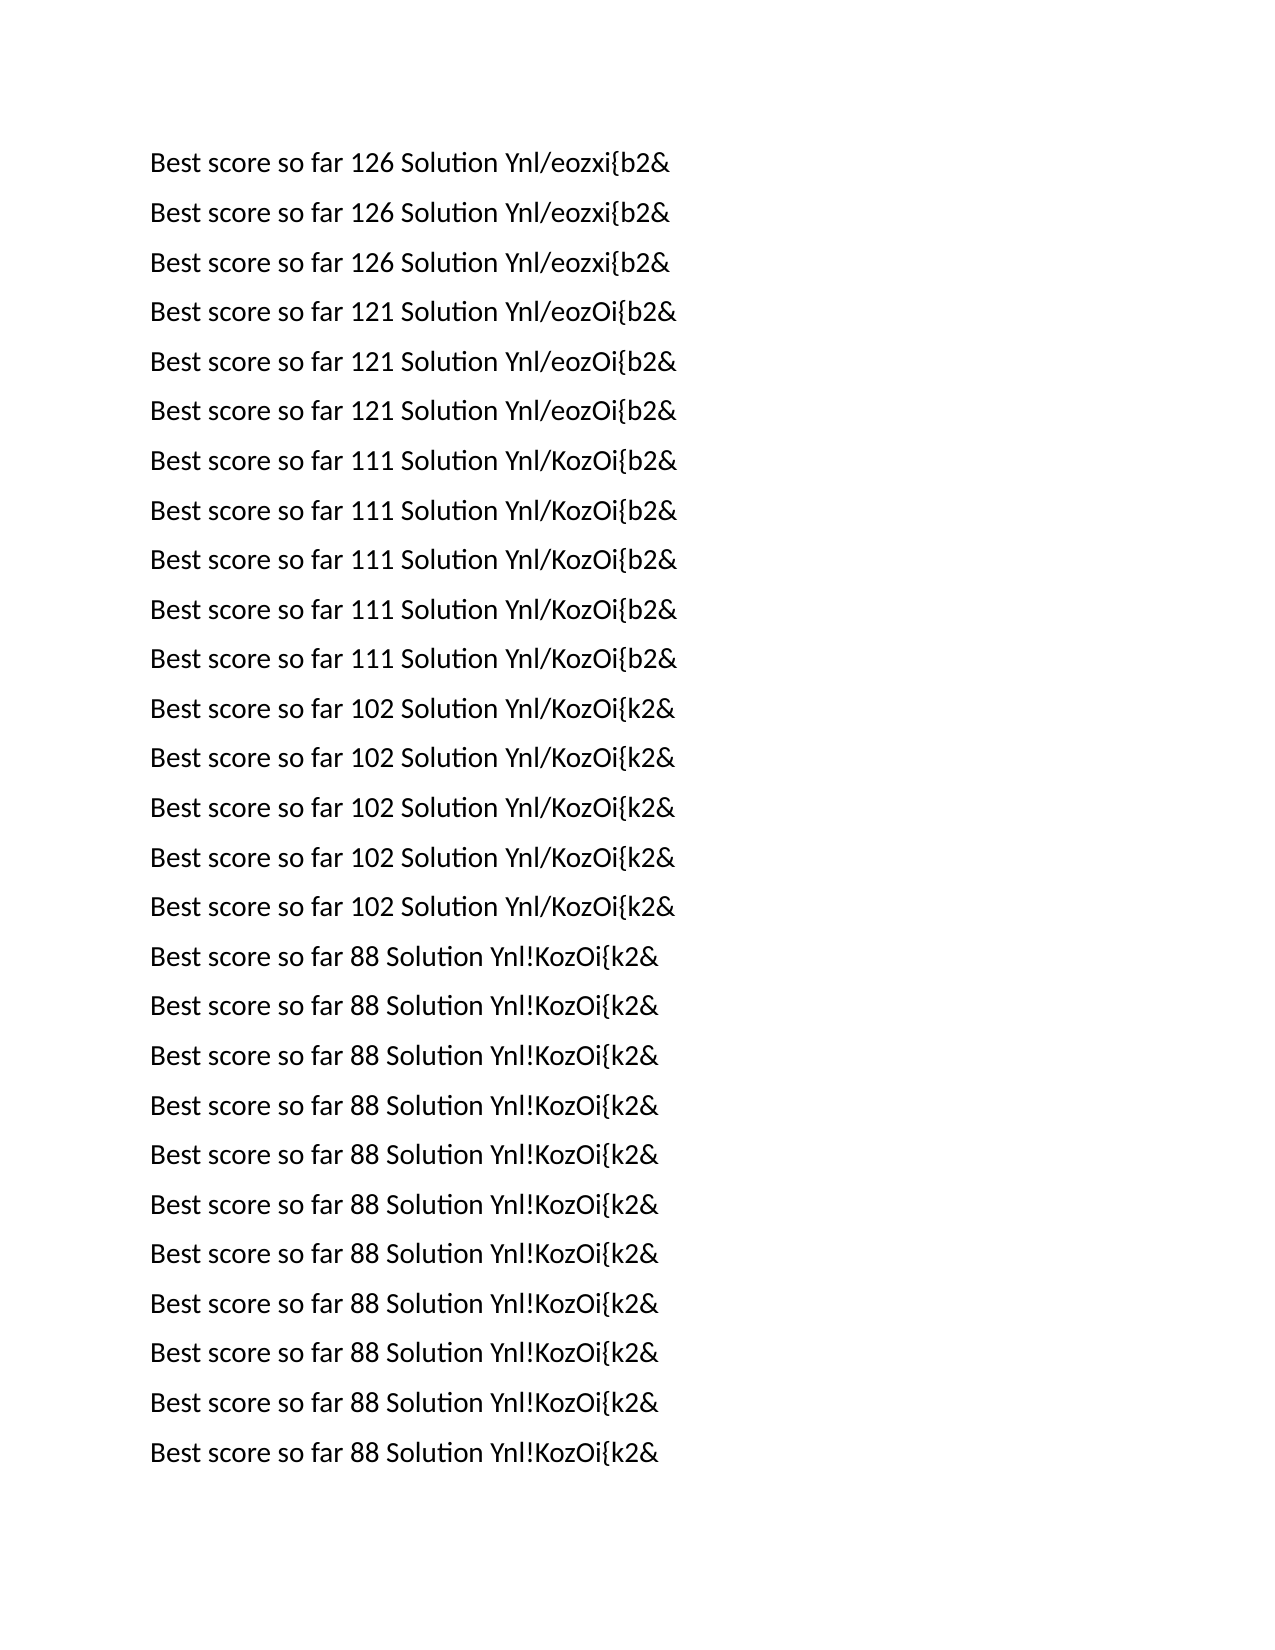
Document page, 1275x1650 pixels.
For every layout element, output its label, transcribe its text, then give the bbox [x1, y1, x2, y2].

text Best score so far 88 Solution Ynl!KozOi{k2& [150, 1142, 1125, 1170]
text Best score so far 121 Solution Ynl/eozOi{b2& [150, 398, 1125, 427]
text Best score so far 88 Solution Ynl!KozOi{k2& [150, 1191, 1125, 1220]
text Best score so far 102 Solution Ynl/KozOi{k2& [150, 695, 1125, 724]
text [150, 1439, 1125, 1468]
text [150, 199, 1125, 228]
text Best score so far 88 Solution Ynl!KozOi{k2& [150, 1241, 1125, 1269]
text Best score so far 88 Solution Ynl!KozOi{k2& [150, 1092, 1125, 1121]
text Best score so far 102 Solution Ynl/KozOi{k2& [150, 794, 1125, 823]
text Best score so far 111 Solution Ynl/KozOi{b2& [150, 646, 1125, 674]
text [150, 1340, 1125, 1369]
text Best score so far 102 Solution Ynl/KozOi{k2& [150, 894, 1125, 922]
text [150, 1389, 1125, 1418]
text Best score so far 88 Solution Ynl!KozOi{k2& [150, 943, 1125, 972]
text Best score so far 111 Solution Ynl/KozOi{b2& [150, 497, 1125, 526]
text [150, 1290, 1125, 1319]
text Best score so far 88 Solution Ynl!KozOi{k2& [150, 993, 1125, 1022]
text Best score so far 111 Solution Ynl/KozOi{b2& [150, 596, 1125, 625]
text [150, 150, 1125, 179]
text Best score so far 111 Solution Ynl/KozOi{b2& [150, 447, 1125, 476]
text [150, 249, 1125, 278]
text Best score so far 111 Solution Ynl/KozOi{b2& [150, 547, 1125, 575]
text Best score so far 102 Solution Ynl/KozOi{k2& [150, 844, 1125, 873]
text Best score so far 88 Solution Ynl!KozOi{k2& [150, 1042, 1125, 1071]
text Best score so far 102 Solution Ynl/KozOi{k2& [150, 745, 1125, 774]
text Best score so far 121 Solution Ynl/eozOi{b2& [150, 299, 1125, 327]
text Best score so far 121 Solution Ynl/eozOi{b2& [150, 348, 1125, 377]
